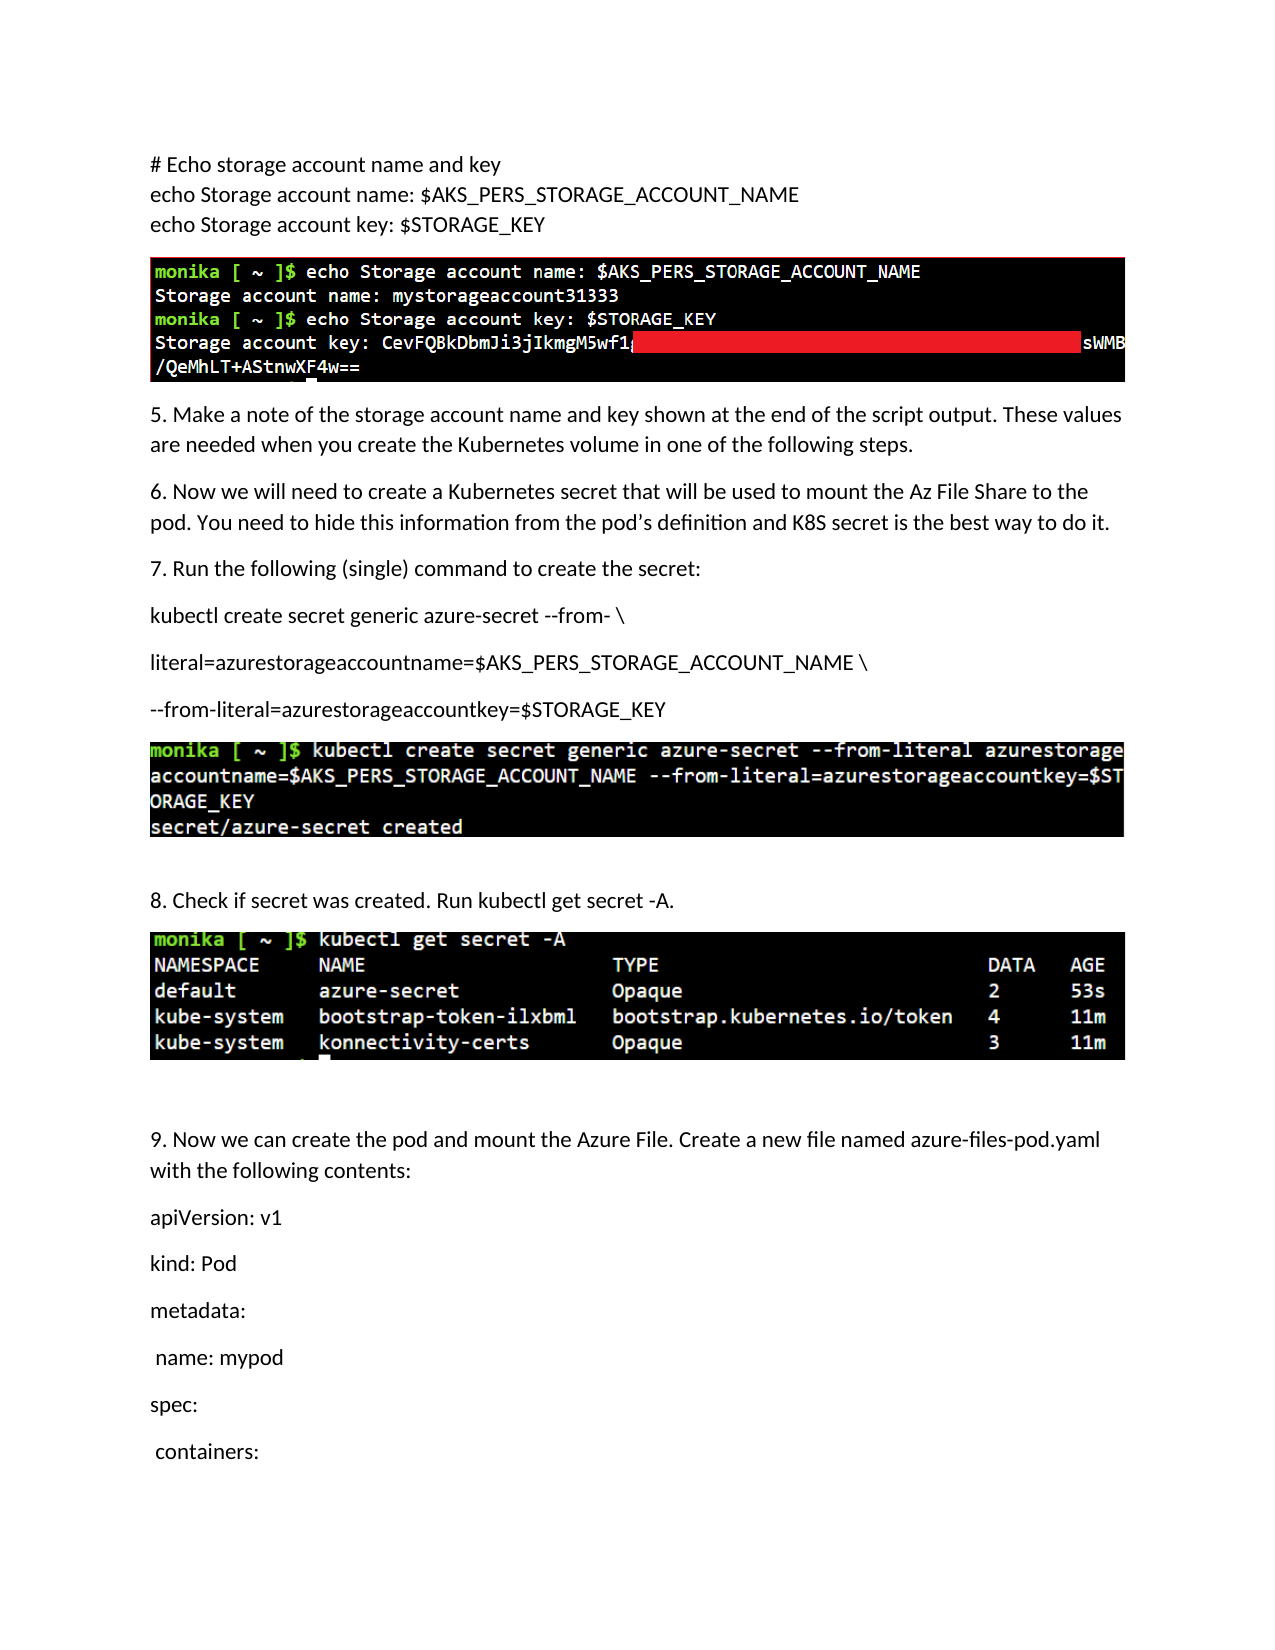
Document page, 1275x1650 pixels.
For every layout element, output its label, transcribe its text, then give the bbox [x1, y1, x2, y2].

text literal=azurestorageaccountname=$AKS_PERS_STORAGE_ACCOUNT_NAME \ [150, 648, 1125, 676]
text spec: [150, 1390, 1125, 1418]
text name: mypod [150, 1343, 1125, 1371]
text # Echo storage account name and key echo Storage account name: $AKS_PERS_STORAGE_ACCOUNT_NAME echo Storage account key: $STORAGE_KEY [150, 150, 1125, 238]
text kubectl create secret generic azure-secret --from- \ [150, 601, 1125, 629]
text metadata: [150, 1296, 1125, 1324]
text 9. Now we can create the pod and mount the Azure File. Create a new file named azure-files-pod.yaml with the following contents: [150, 1126, 1125, 1184]
text 5. Make a note of the storage account name and key shown at the end of the script output. These values are needed when you create the Kubernetes volume in one of the following steps. [150, 400, 1125, 459]
text 6. Now we will need to create a Kubernetes secret that will be used to mount the Az File Share to the pod. You need to hide this information from the pod’s definition and K8S secret is the best way to do it. [150, 477, 1125, 536]
text --from-literal=azurestorageaccountkey=$STORAGE_KEY [150, 695, 1125, 723]
text apiVersion: v1 [150, 1203, 1125, 1231]
text containers: [150, 1437, 1125, 1465]
picture [150, 742, 1125, 837]
text 7. Run the following (single) command to create the secret: [150, 554, 1125, 583]
text 8. Check if secret was created. Run kubectl get secret -A. [150, 886, 1125, 914]
picture [150, 257, 1125, 382]
picture [150, 932, 1125, 1060]
text kind: Pod [150, 1249, 1125, 1277]
